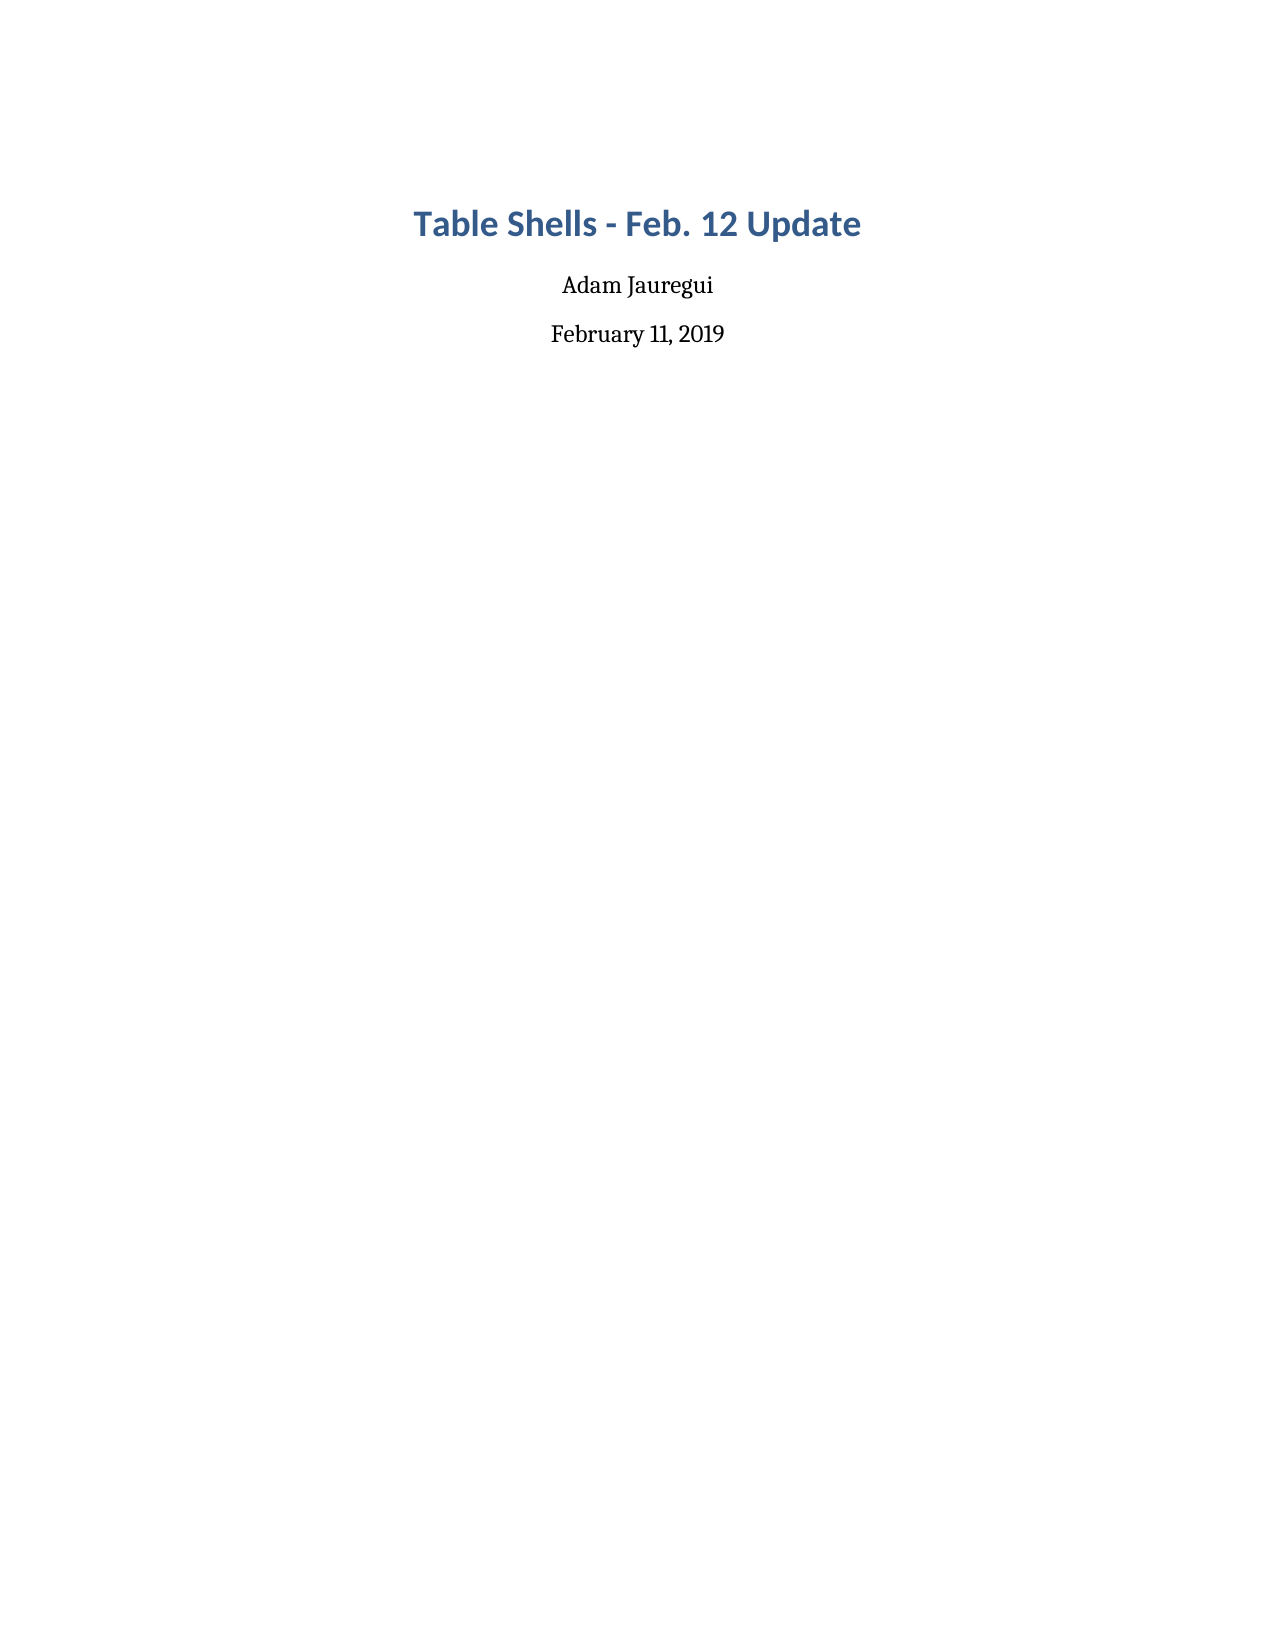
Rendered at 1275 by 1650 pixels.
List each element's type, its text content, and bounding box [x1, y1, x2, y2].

text February 11, 2019 [150, 320, 1125, 349]
title Table Shells - Feb. 12 Update [150, 200, 1125, 246]
text Adam Jauregui [150, 271, 1125, 299]
